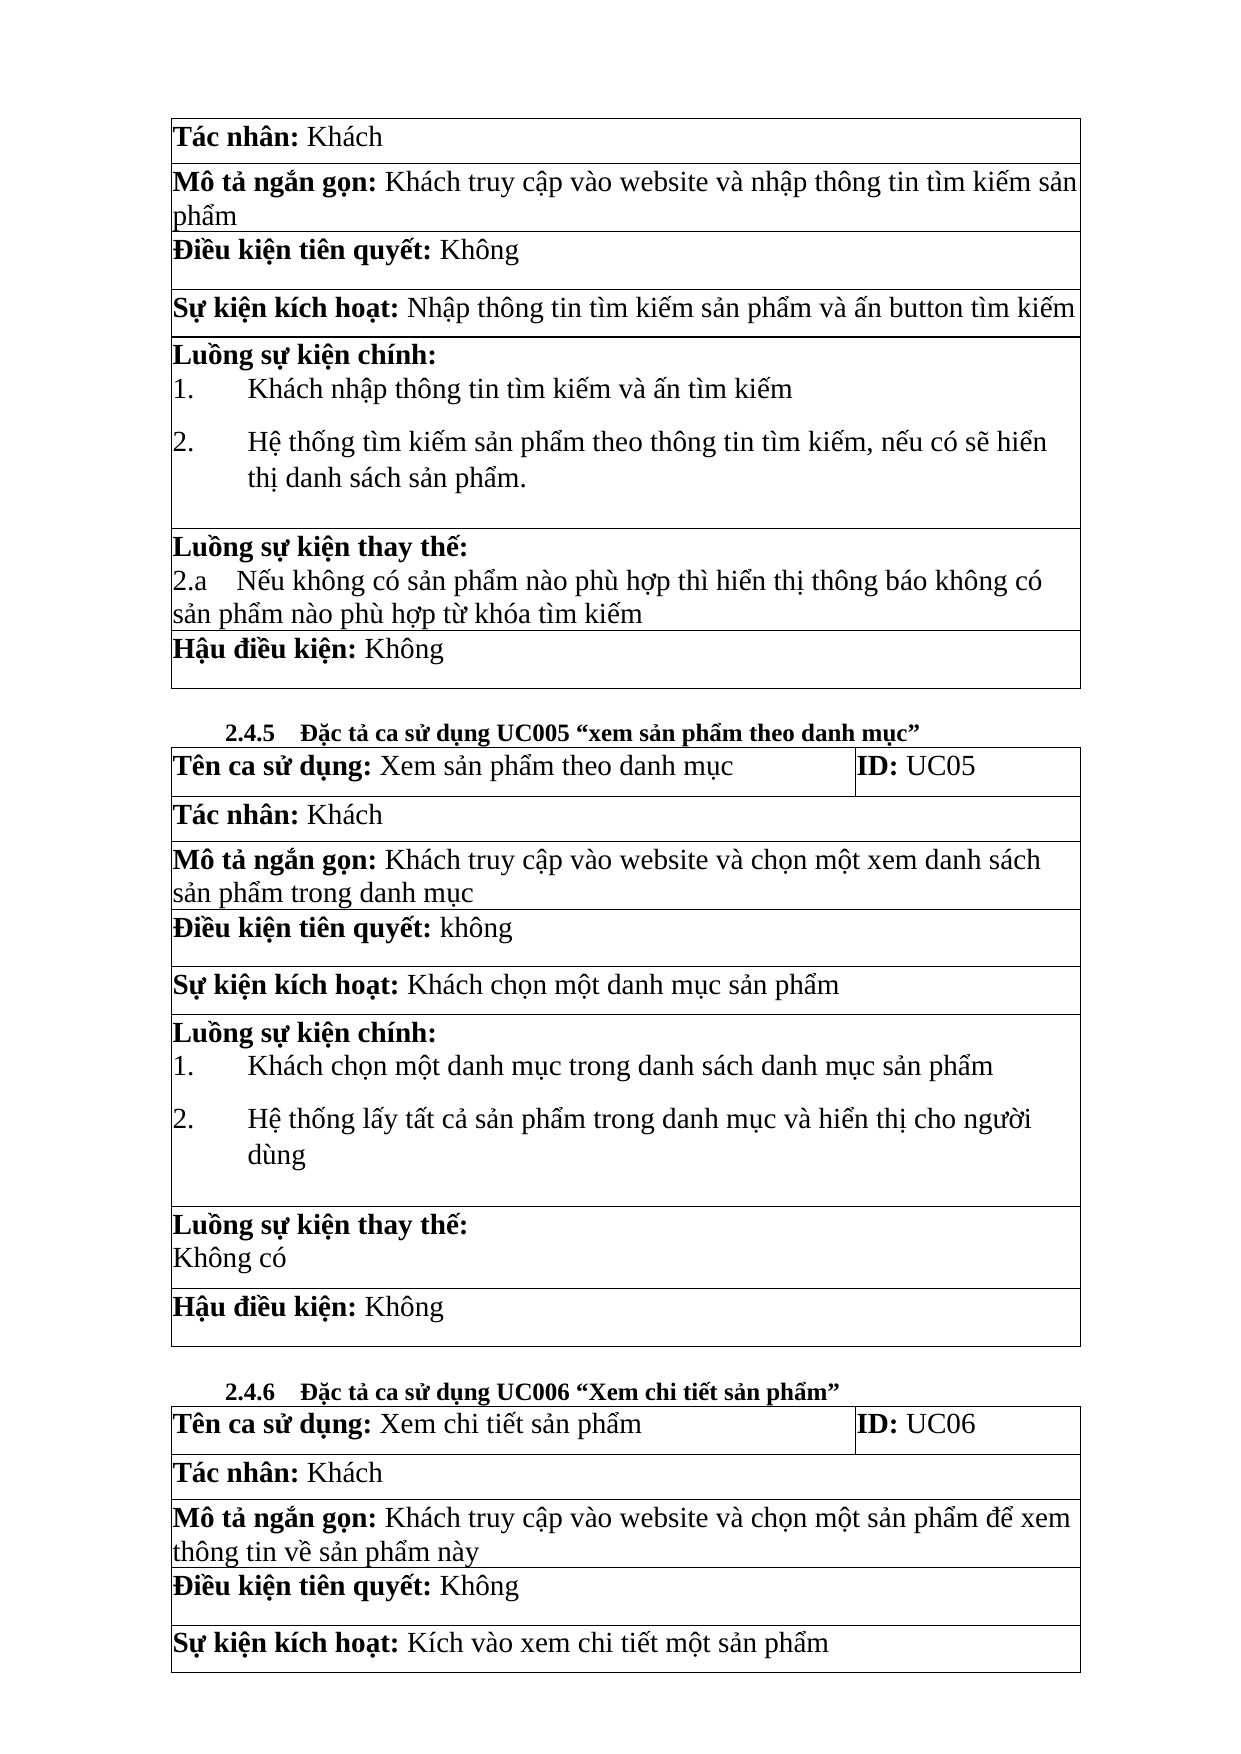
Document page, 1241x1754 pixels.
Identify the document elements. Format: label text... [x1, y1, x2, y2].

table_header Tên ca sử dụng: Xem chi tiết sản phẩm [172, 1407, 855, 1454]
table_cell Mô tả ngắn gọn: Khách truy cập vào website và nhập thông tin tìm kiếm sản phẩm [172, 164, 1080, 231]
table_header Tên ca sử dụng: Xem sản phẩm theo danh mục [172, 748, 855, 796]
table_cell Tác nhân: Khách [172, 1455, 1080, 1499]
table_cell Luồng sự kiện chính: Khách chọn một danh mục trong danh sách danh mục sản phẩm Hệ thống lấy tất cả sản phẩm trong danh mục và hiển thị cho người dùng [172, 1015, 1080, 1206]
table_cell Hậu điều kiện: Không [172, 631, 1080, 688]
table_cell Mô tả ngắn gọn: Khách truy cập vào website và chọn một sản phẩm để xem thông tin về sản phẩm này [172, 1500, 1080, 1567]
table_cell Luồng sự kiện thay thế: Không có [172, 1207, 1080, 1288]
table_header ID: UC05 [856, 748, 1080, 796]
table_cell Điều kiện tiên quyết: không [172, 910, 1080, 966]
table_cell Điều kiện tiên quyết: Không [172, 232, 1080, 289]
table_cell Luồng sự kiện chính: Khách nhập thông tin tìm kiếm và ấn tìm kiếm Hệ thống tìm kiếm sản phẩm theo thông tin tìm kiếm, nếu có sẽ hiển thị danh sách sản phẩm. [172, 338, 1080, 528]
table_header ID: UC06 [856, 1407, 1080, 1454]
table_cell Sự kiện kích hoạt: Kích vào xem chi tiết một sản phẩm [172, 1626, 1080, 1672]
table_cell Tác nhân: Khách [172, 119, 1080, 163]
table_cell Luồng sự kiện thay thế: 2.a Nếu không có sản phẩm nào phù hợp thì hiển thị thông báo không có sản phẩm nào phù hợp từ khóa tìm kiếm [172, 529, 1080, 630]
table_cell Mô tả ngắn gọn: Khách truy cập vào website và chọn một xem danh sách sản phẩm trong danh mục [172, 842, 1080, 909]
table_cell Sự kiện kích hoạt: Nhập thông tin tìm kiếm sản phẩm và ấn button tìm kiếm [172, 290, 1080, 336]
table_cell Sự kiện kích hoạt: Khách chọn một danh mục sản phẩm [172, 967, 1080, 1014]
table_cell Hậu điều kiện: Không [172, 1289, 1080, 1346]
subtitle 2.4.6 Đặc tả ca sử dụng UC006 “Xem chi tiết sản phẩm” [225, 1377, 1094, 1406]
table_cell Điều kiện tiên quyết: Không [172, 1568, 1080, 1624]
table_cell Tác nhân: Khách [172, 797, 1080, 841]
subtitle 2.4.5 Đặc tả ca sử dụng UC005 “xem sản phẩm theo danh mục” [225, 718, 1094, 747]
